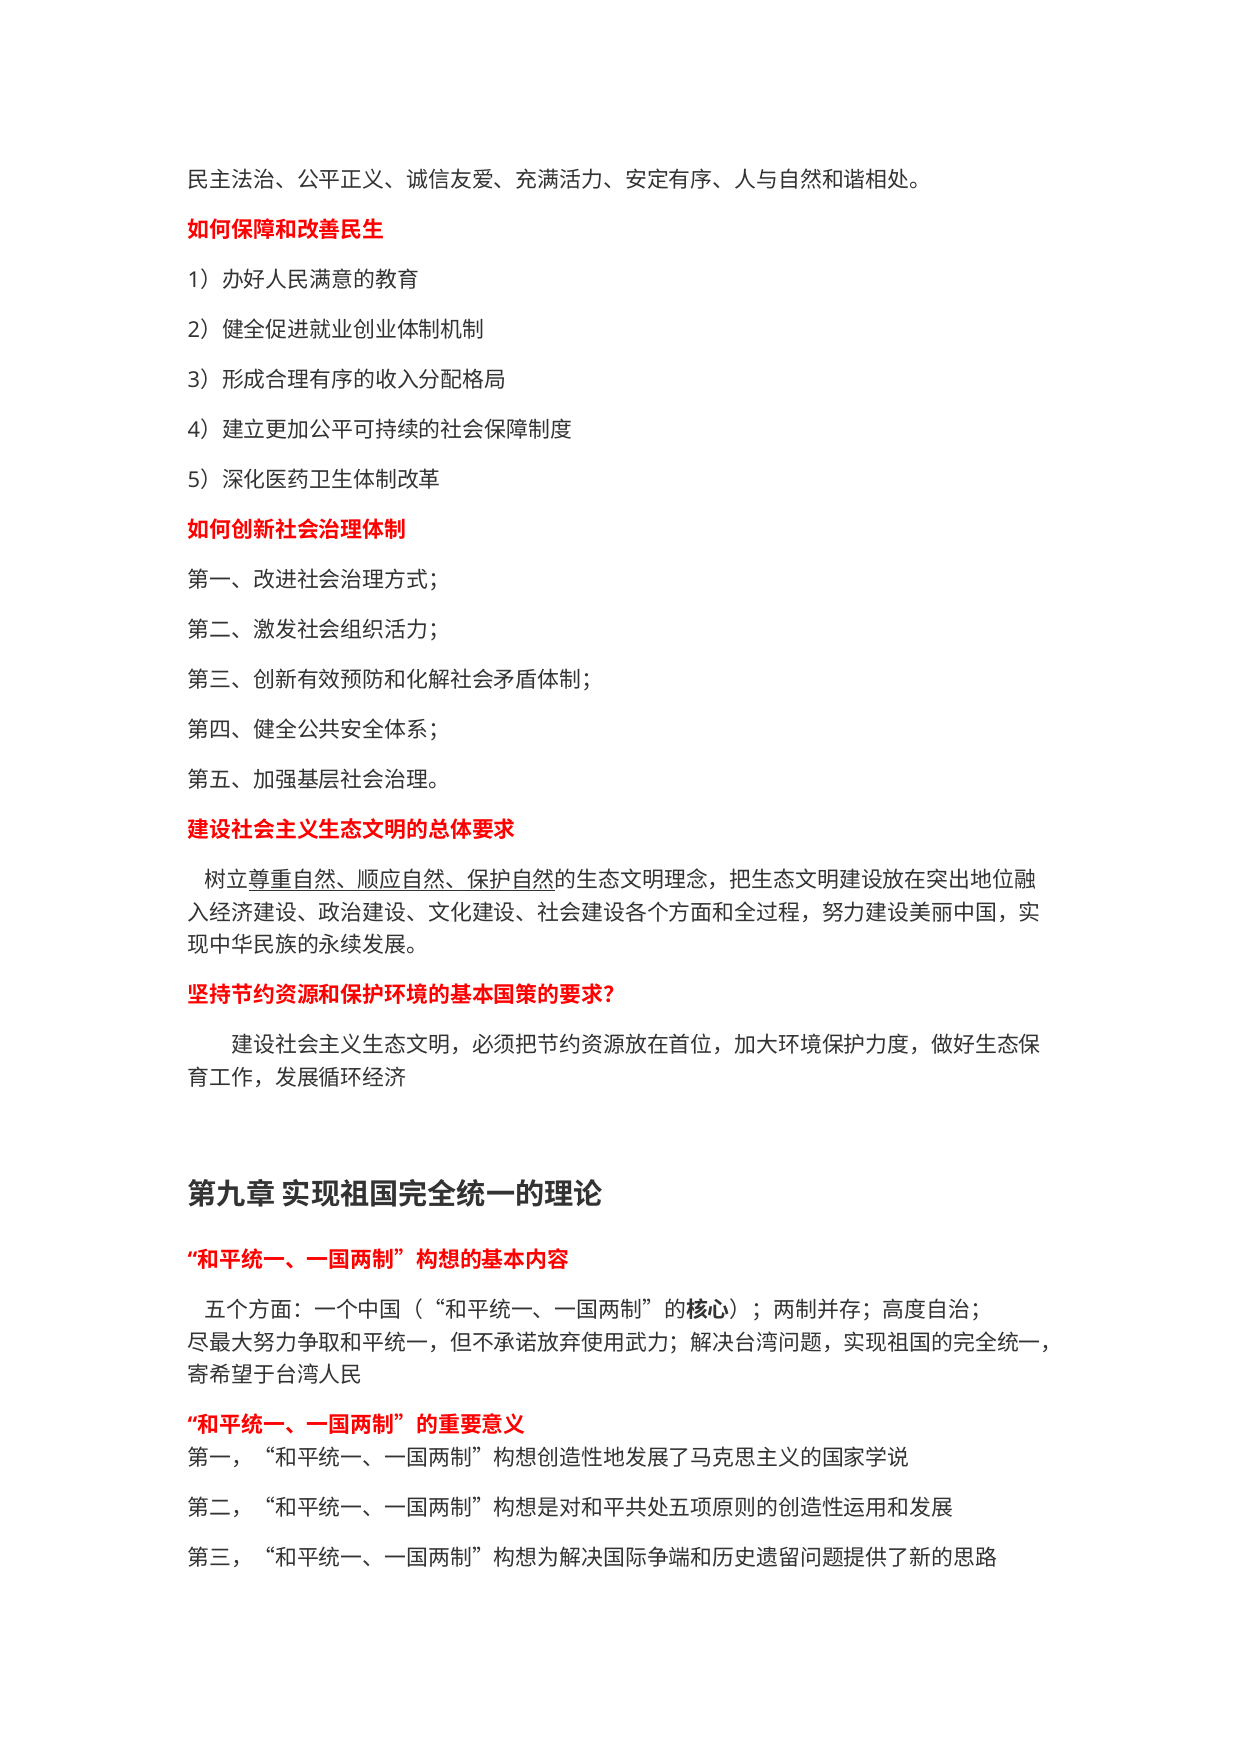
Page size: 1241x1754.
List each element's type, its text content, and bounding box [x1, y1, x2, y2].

text 第一，“和平统一、一国两制”构想创造性地发展了马克思主义的国家学说 [187, 1439, 1053, 1472]
text 5）深化医药卫生体制改革 [187, 462, 1053, 494]
text 如何创新社会治理体制 [187, 512, 1053, 544]
text 第四、健全公共安全体系； [187, 712, 1053, 744]
text 坚持节约资源和保护环境的基本国策的要求？ [187, 977, 1053, 1009]
text “和平统一、一国两制”构想的基本内容 [187, 1242, 1053, 1274]
text 民主法治、公平正义、诚信友爱、充满活力、安定有序、人与自然和谐相处。 [187, 162, 1053, 194]
text 第一、改进社会治理方式； [187, 562, 1053, 594]
text 五个方面：一个中国（“和平统一、一国两制”的核心）；两制并存；高度自治； [187, 1292, 1053, 1324]
text “和平统一、一国两制”的重要意义 [187, 1407, 1053, 1439]
text 建设社会主义生态文明的总体要求 [187, 812, 1053, 844]
text 3）形成合理有序的收入分配格局 [187, 362, 1053, 394]
text 树立尊重自然、顺应自然、保护自然的生态文明理念，把生态文明建设放在突出地位融入经济建设、政治建设、文化建设、社会建设各个方面和全过程，努力建设美丽中国，实现中华民族的永续发展。 [187, 862, 1053, 959]
text 尽最大努力争取和平统一，但不承诺放弃使用武力；解决台湾问题，实现祖国的完全统一，寄希望于台湾人民 [187, 1324, 1053, 1389]
text 第九章 实现祖国完全统一的理论 [187, 1159, 1053, 1224]
text 第二、激发社会组织活力； [187, 612, 1053, 644]
text 建设社会主义生态文明，必须把节约资源放在首位，加大环境保护力度，做好生态保育工作，发展循环经济 [187, 1027, 1053, 1092]
text 2）健全促进就业创业体制机制 [187, 312, 1053, 344]
text 如何保障和改善民生 [187, 212, 1053, 244]
text 第二，“和平统一、一国两制”构想是对和平共处五项原则的创造性运用和发展 [187, 1489, 1053, 1522]
text 第五、加强基层社会治理。 [187, 762, 1053, 794]
text 第三、创新有效预防和化解社会矛盾体制； [187, 662, 1053, 694]
text 4）建立更加公平可持续的社会保障制度 [187, 412, 1053, 444]
text 1）办好人民满意的教育 [187, 262, 1053, 294]
text 第三，“和平统一、一国两制”构想为解决国际争端和历史遗留问题提供了新的思路 [187, 1539, 1053, 1572]
